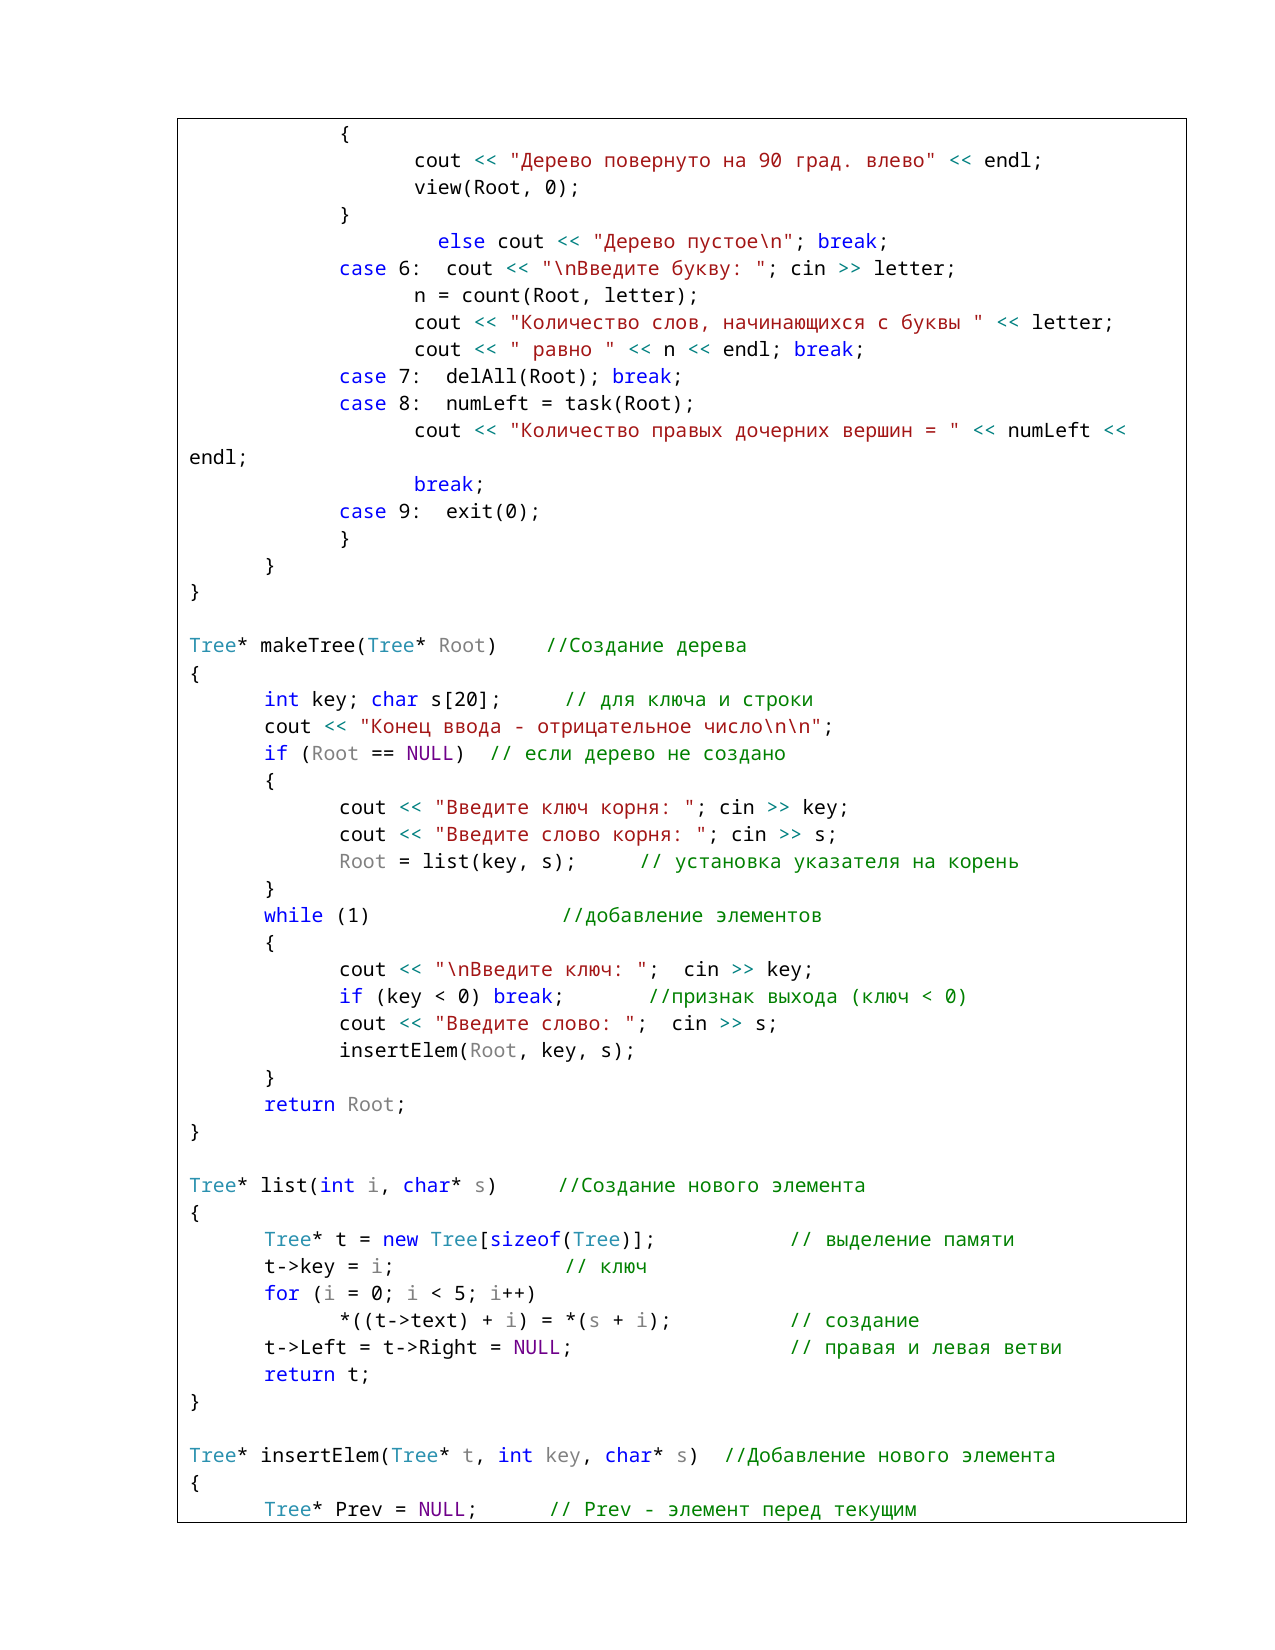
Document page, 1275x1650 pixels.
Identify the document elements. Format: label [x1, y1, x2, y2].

table_cell [178, 119, 1186, 1522]
